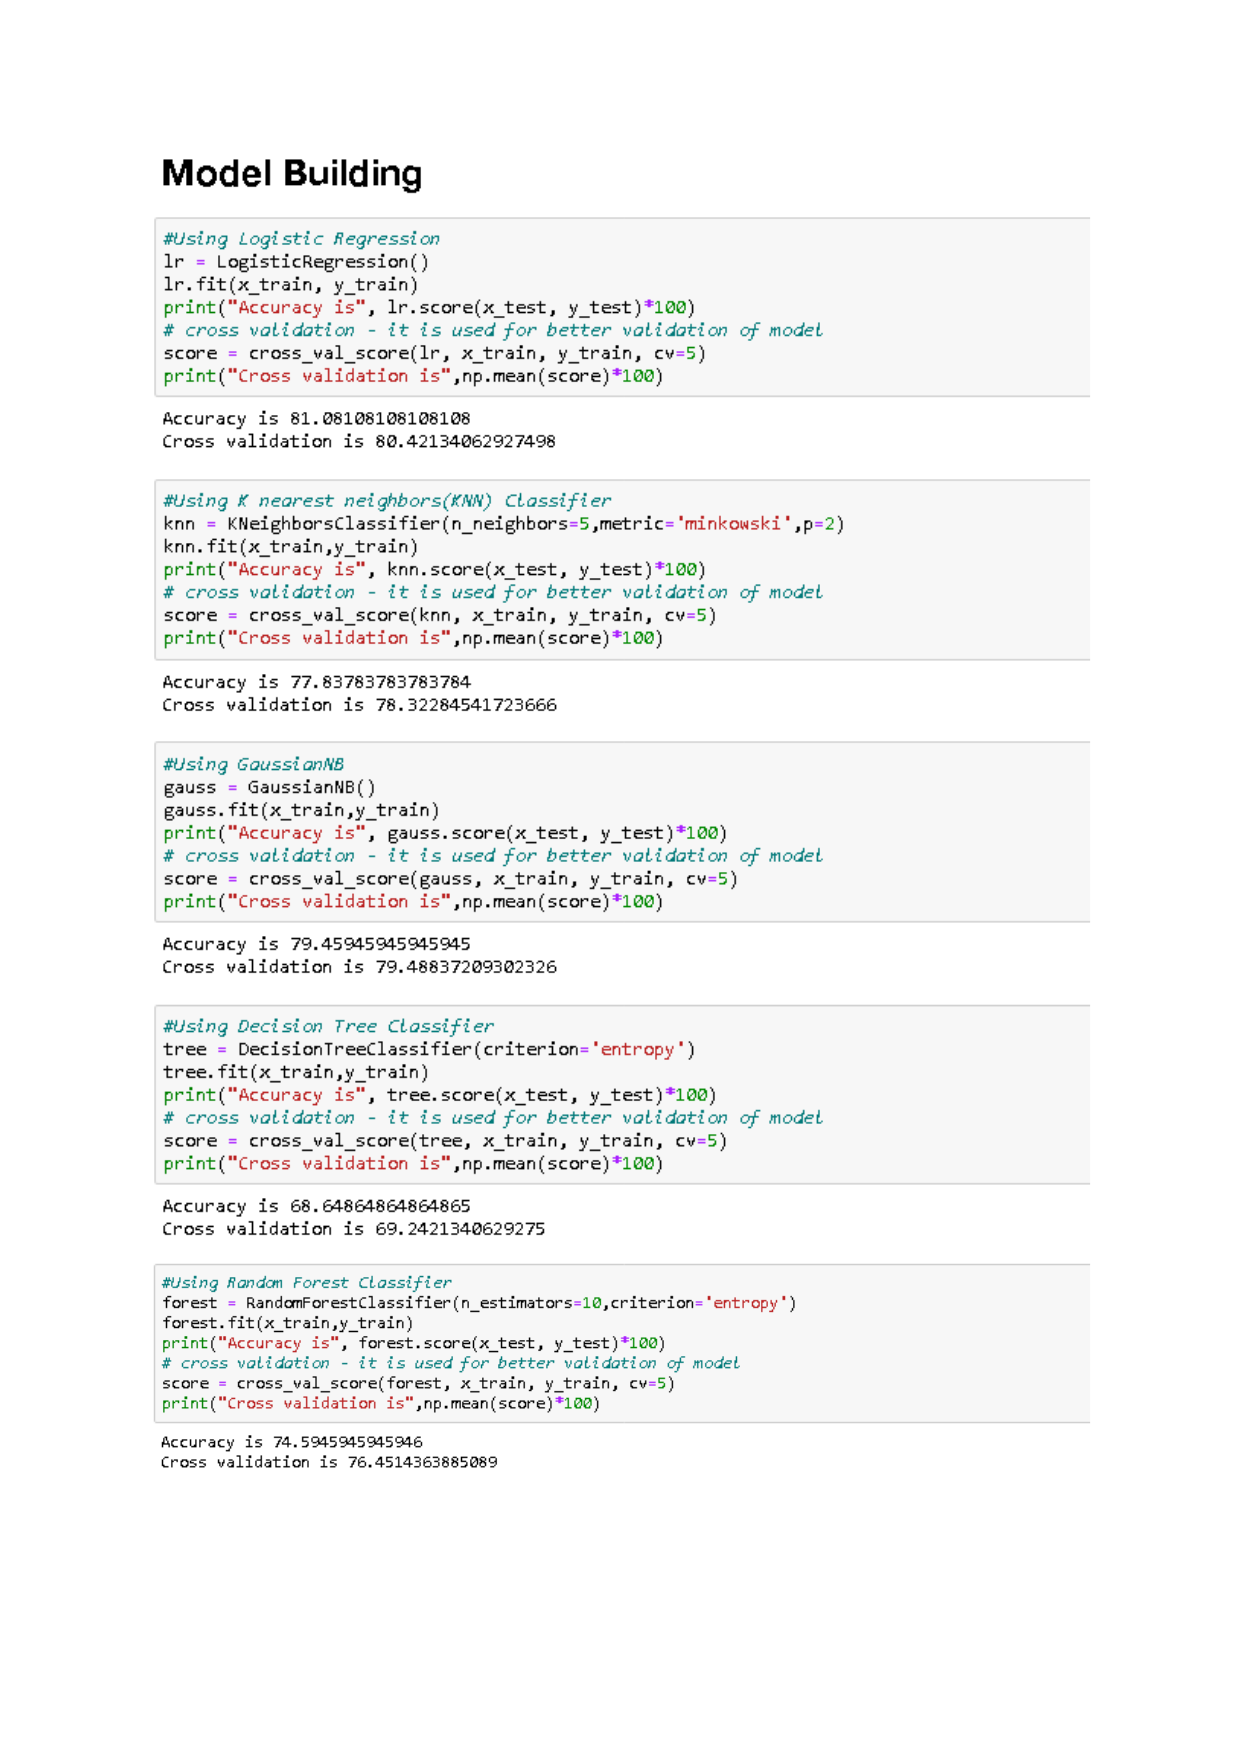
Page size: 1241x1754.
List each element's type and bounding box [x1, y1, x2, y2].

picture [150, 150, 1091, 1489]
